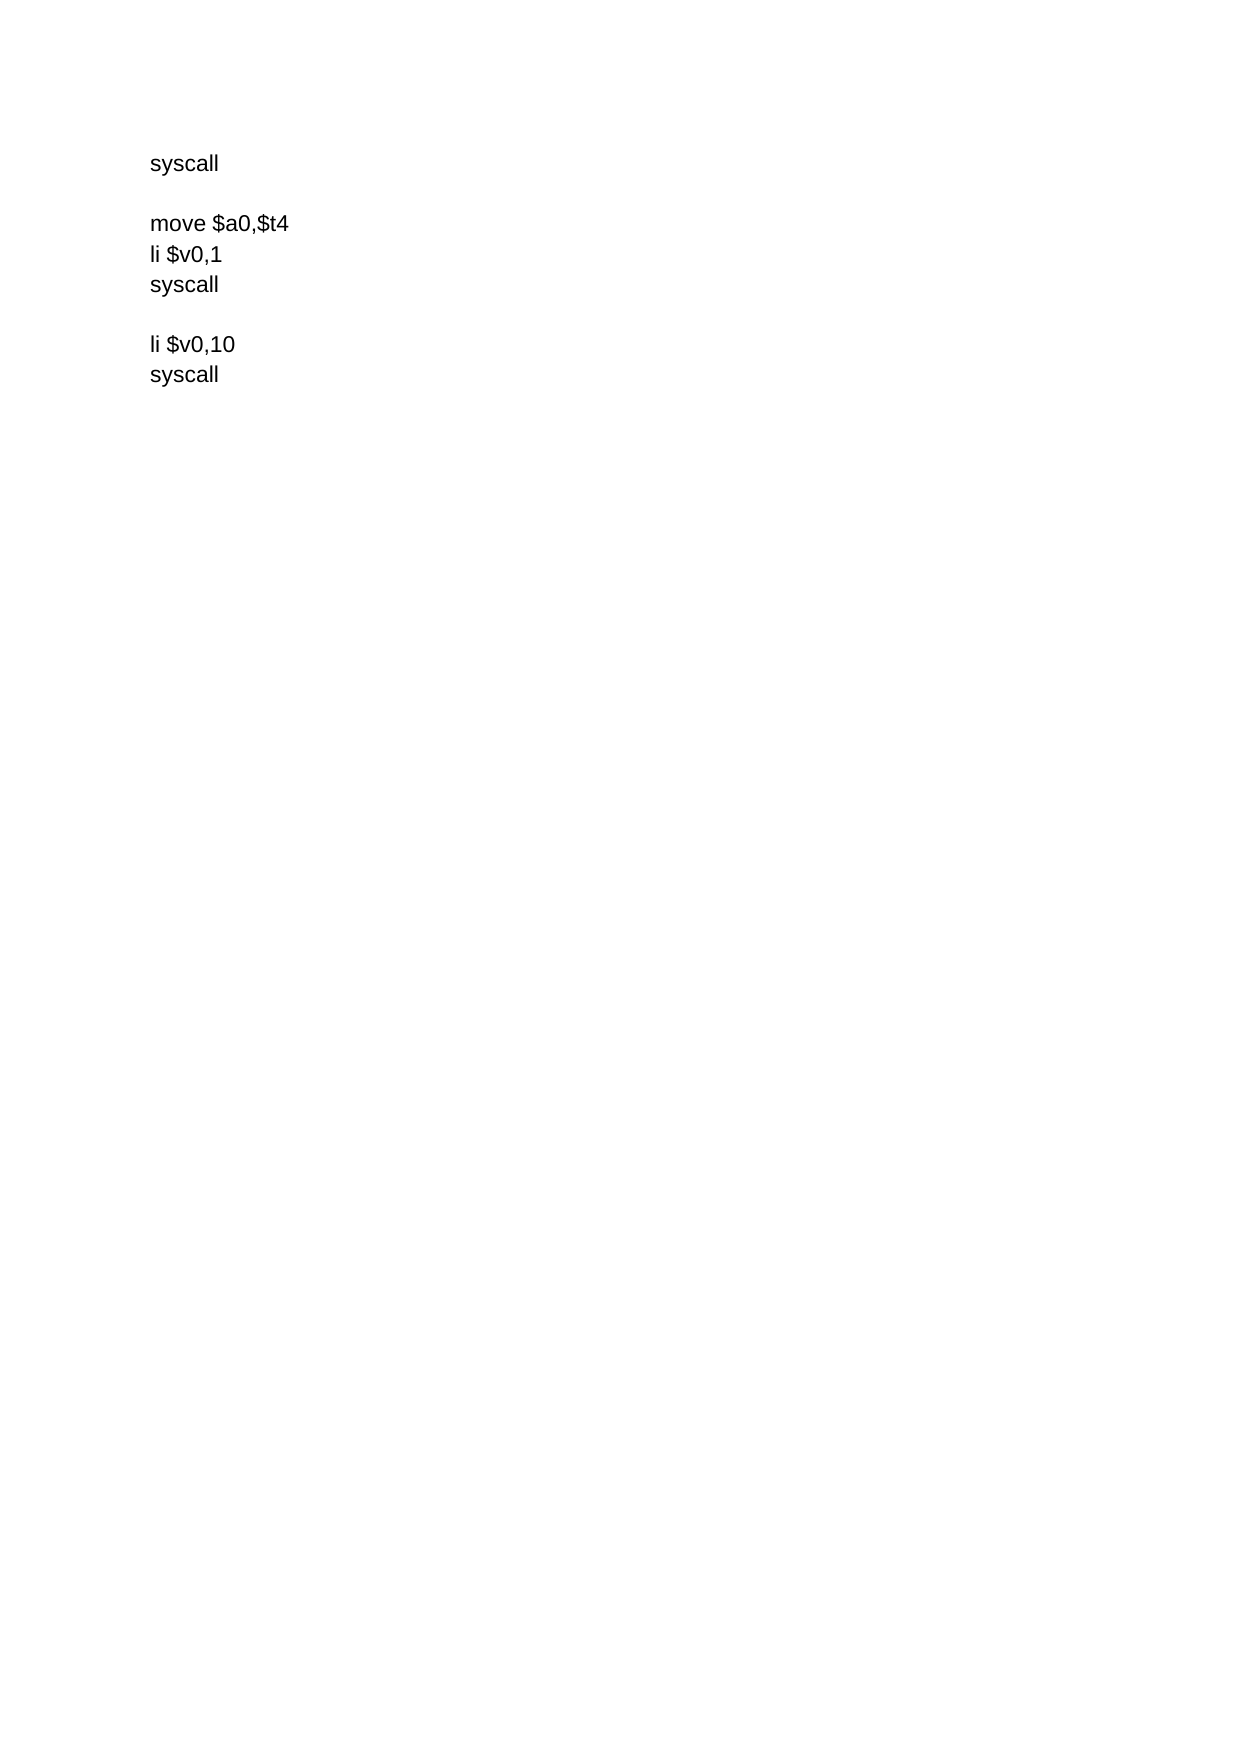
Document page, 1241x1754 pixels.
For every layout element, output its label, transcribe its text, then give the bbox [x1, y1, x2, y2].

text syscall [150, 150, 1090, 176]
text li $v0,1 [150, 241, 1090, 267]
text li $v0,10 [150, 331, 1090, 358]
text move $a0,$t4 [150, 210, 1090, 237]
text syscall [150, 361, 1090, 388]
text syscall [150, 271, 1090, 297]
